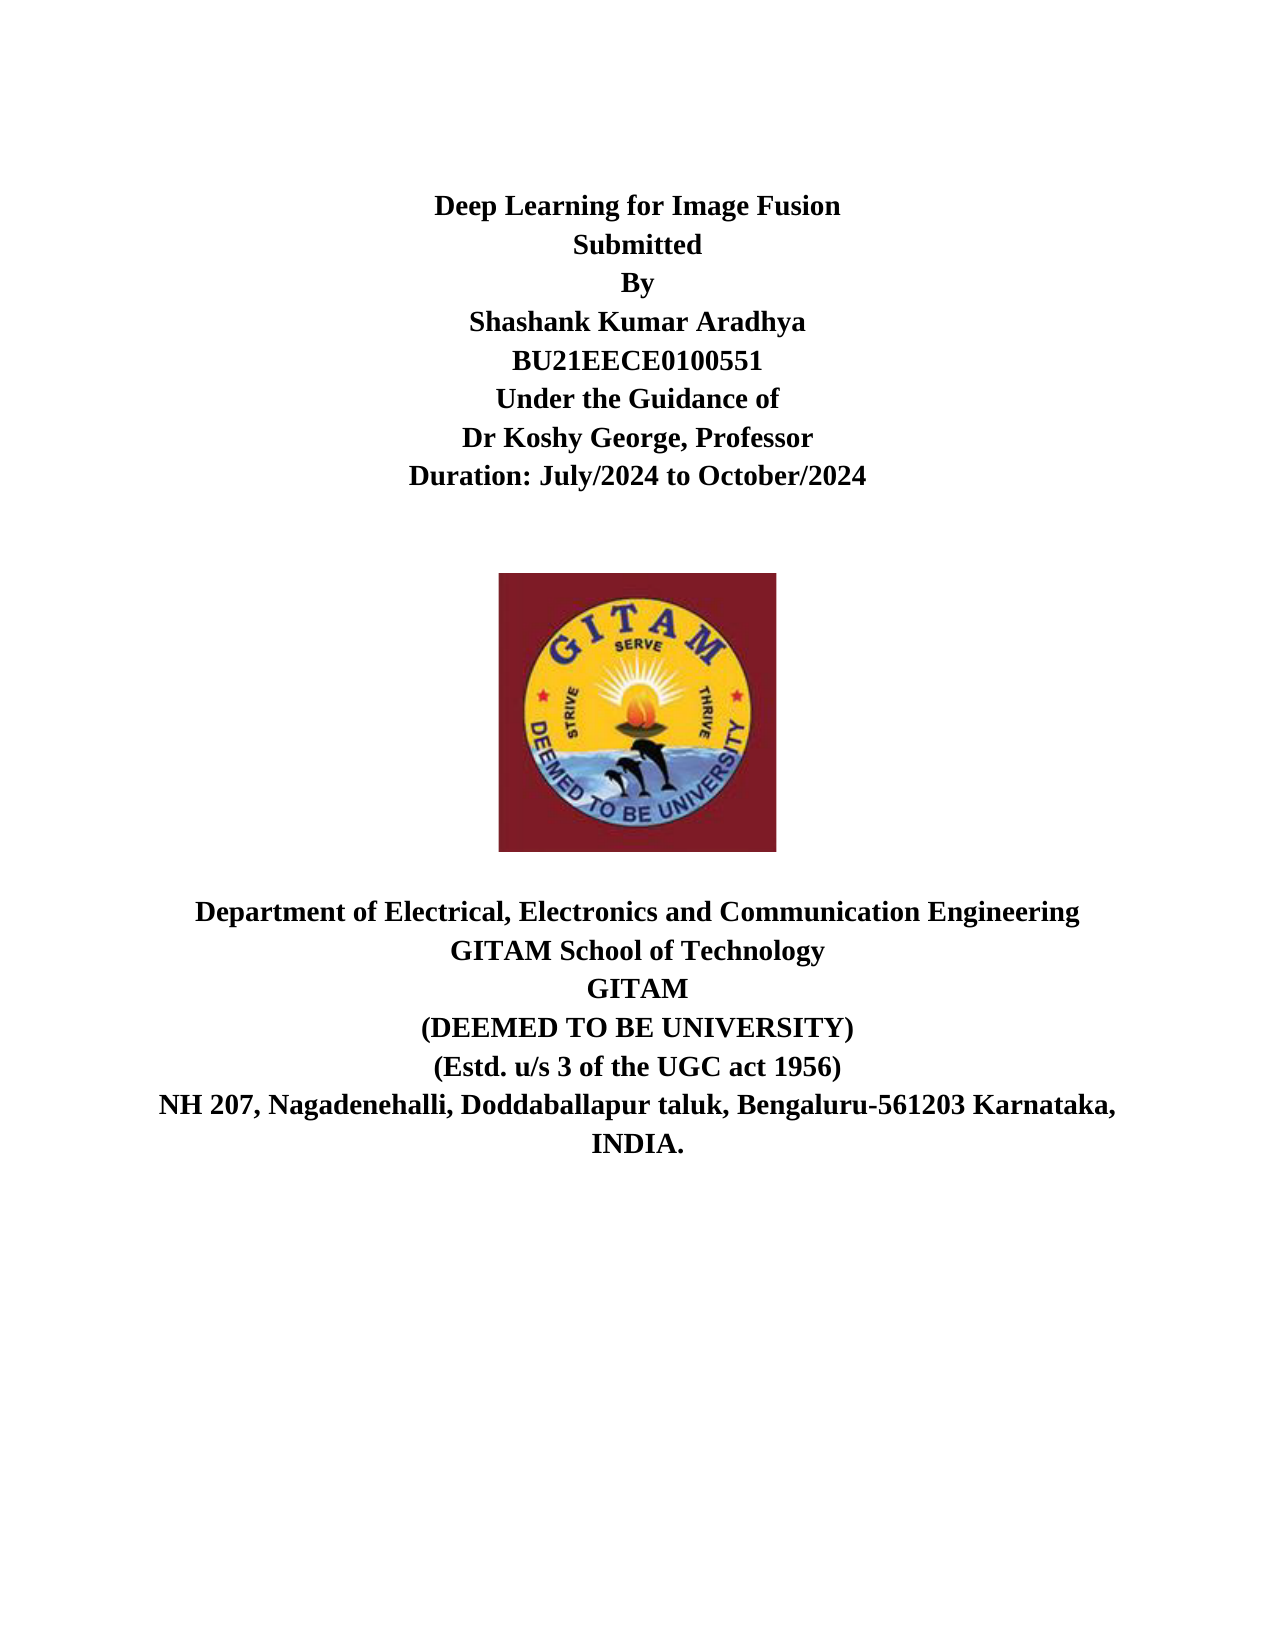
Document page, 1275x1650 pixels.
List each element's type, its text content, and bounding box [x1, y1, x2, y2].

text Submitted [150, 227, 1125, 261]
text (Estd. u/s 3 of the UGC act 1956) [150, 1049, 1125, 1082]
text BU21EECE0100551 [150, 343, 1125, 376]
text Duration: July/2024 to October/2024 [150, 458, 1125, 492]
text Deep Learning for Image Fusion [150, 188, 1125, 222]
text GITAM School of Technology [150, 933, 1125, 967]
text Shashank Kumar Aradhya [150, 304, 1125, 338]
text (DEEMED TO BE UNIVERSITY) [150, 1010, 1125, 1044]
text GITAM [150, 972, 1125, 1005]
text NH 207, Nagadenehalli, Doddaballapur taluk, Bengaluru-561203 Karnataka, INDIA. [150, 1087, 1125, 1159]
text Dr Koshy George, Professor [150, 420, 1125, 453]
text Department of Electrical, Electronics and Communication Engineering [150, 894, 1125, 928]
text By [150, 266, 1125, 299]
text Under the Guidance of [150, 381, 1125, 415]
picture [498, 573, 777, 852]
